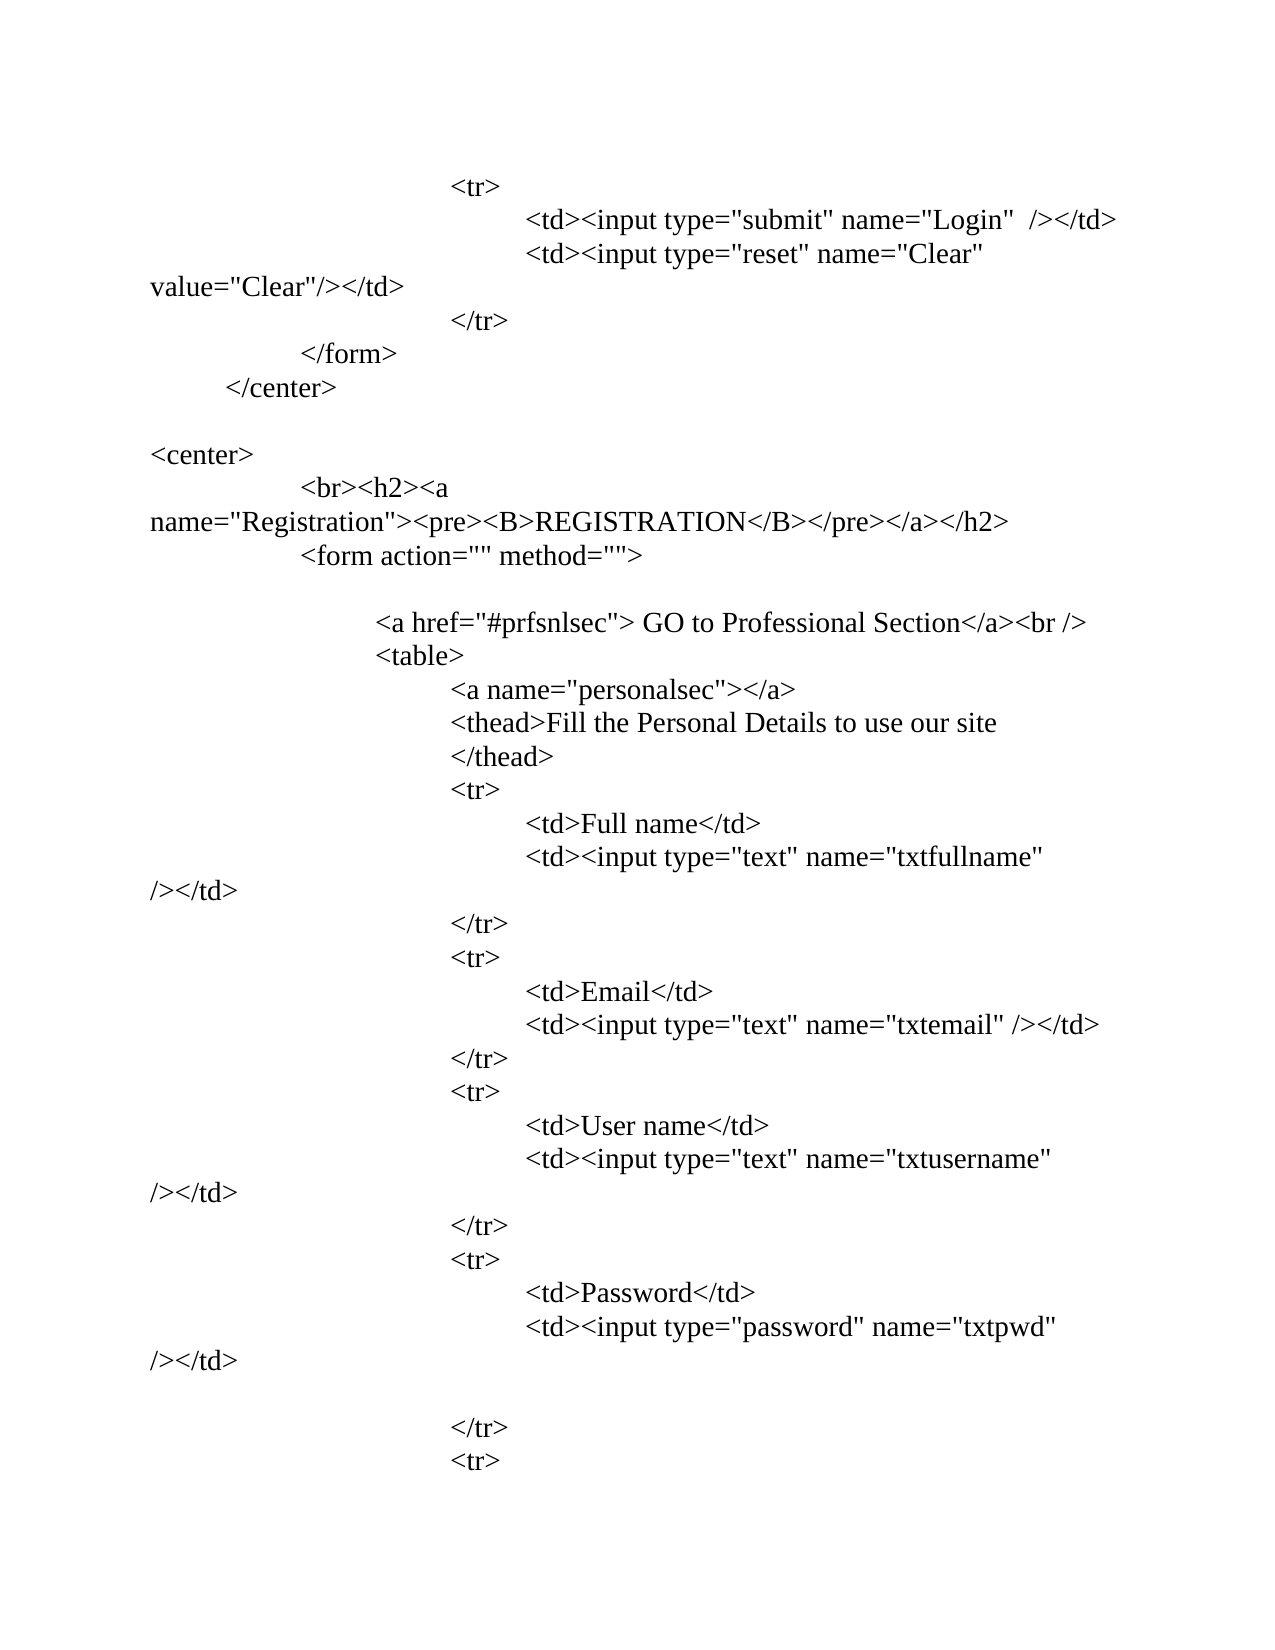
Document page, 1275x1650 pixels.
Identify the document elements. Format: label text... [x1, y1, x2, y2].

text </tr> [150, 907, 1125, 940]
text </tr> [150, 1208, 1125, 1242]
text <thead>Fill the Personal Details to use our site [150, 705, 1125, 739]
text <a name="personalsec"></a> [150, 672, 1125, 705]
text <tr> [150, 1443, 1125, 1477]
text <td>Password</td> [150, 1276, 1125, 1309]
text <td><input type="submit" name="Login" /></td> [150, 202, 1125, 236]
text <tr> [150, 940, 1125, 974]
text <td><input type="text" name="txtfullname" /></td> [150, 839, 1125, 907]
text <tr> [150, 1074, 1125, 1108]
text <td>Email</td> [150, 974, 1125, 1007]
text <td><input type="password" name="txtpwd" /></td> [150, 1309, 1125, 1376]
text <td>User name</td> [150, 1108, 1125, 1141]
text <td><input type="text" name="txtemail" /></td> [150, 1007, 1125, 1041]
text <form action="" method=""> [150, 538, 1125, 571]
text <br><h2><a name="Registration"><pre><B>REGISTRATION</B></pre></a></h2> [150, 471, 1125, 538]
text <tr> [150, 1242, 1125, 1276]
text </tr> [150, 303, 1125, 336]
text <td>Full name</td> [150, 806, 1125, 839]
text </tr> [150, 1410, 1125, 1443]
text </form> [150, 336, 1125, 370]
text <tr> [150, 772, 1125, 806]
text <td><input type="text" name="txtusername" /></td> [150, 1141, 1125, 1208]
text <tr> [150, 169, 1125, 202]
text </thead> [150, 739, 1125, 772]
text </center> [150, 370, 1125, 403]
text <td><input type="reset" name="Clear" value="Clear"/></td> [150, 236, 1125, 303]
text <a href="#prfsnlsec"> GO to Professional Section</a><br /> [150, 605, 1125, 638]
text <table> [150, 638, 1125, 672]
text </tr> [150, 1041, 1125, 1074]
text <center> [150, 437, 1125, 471]
